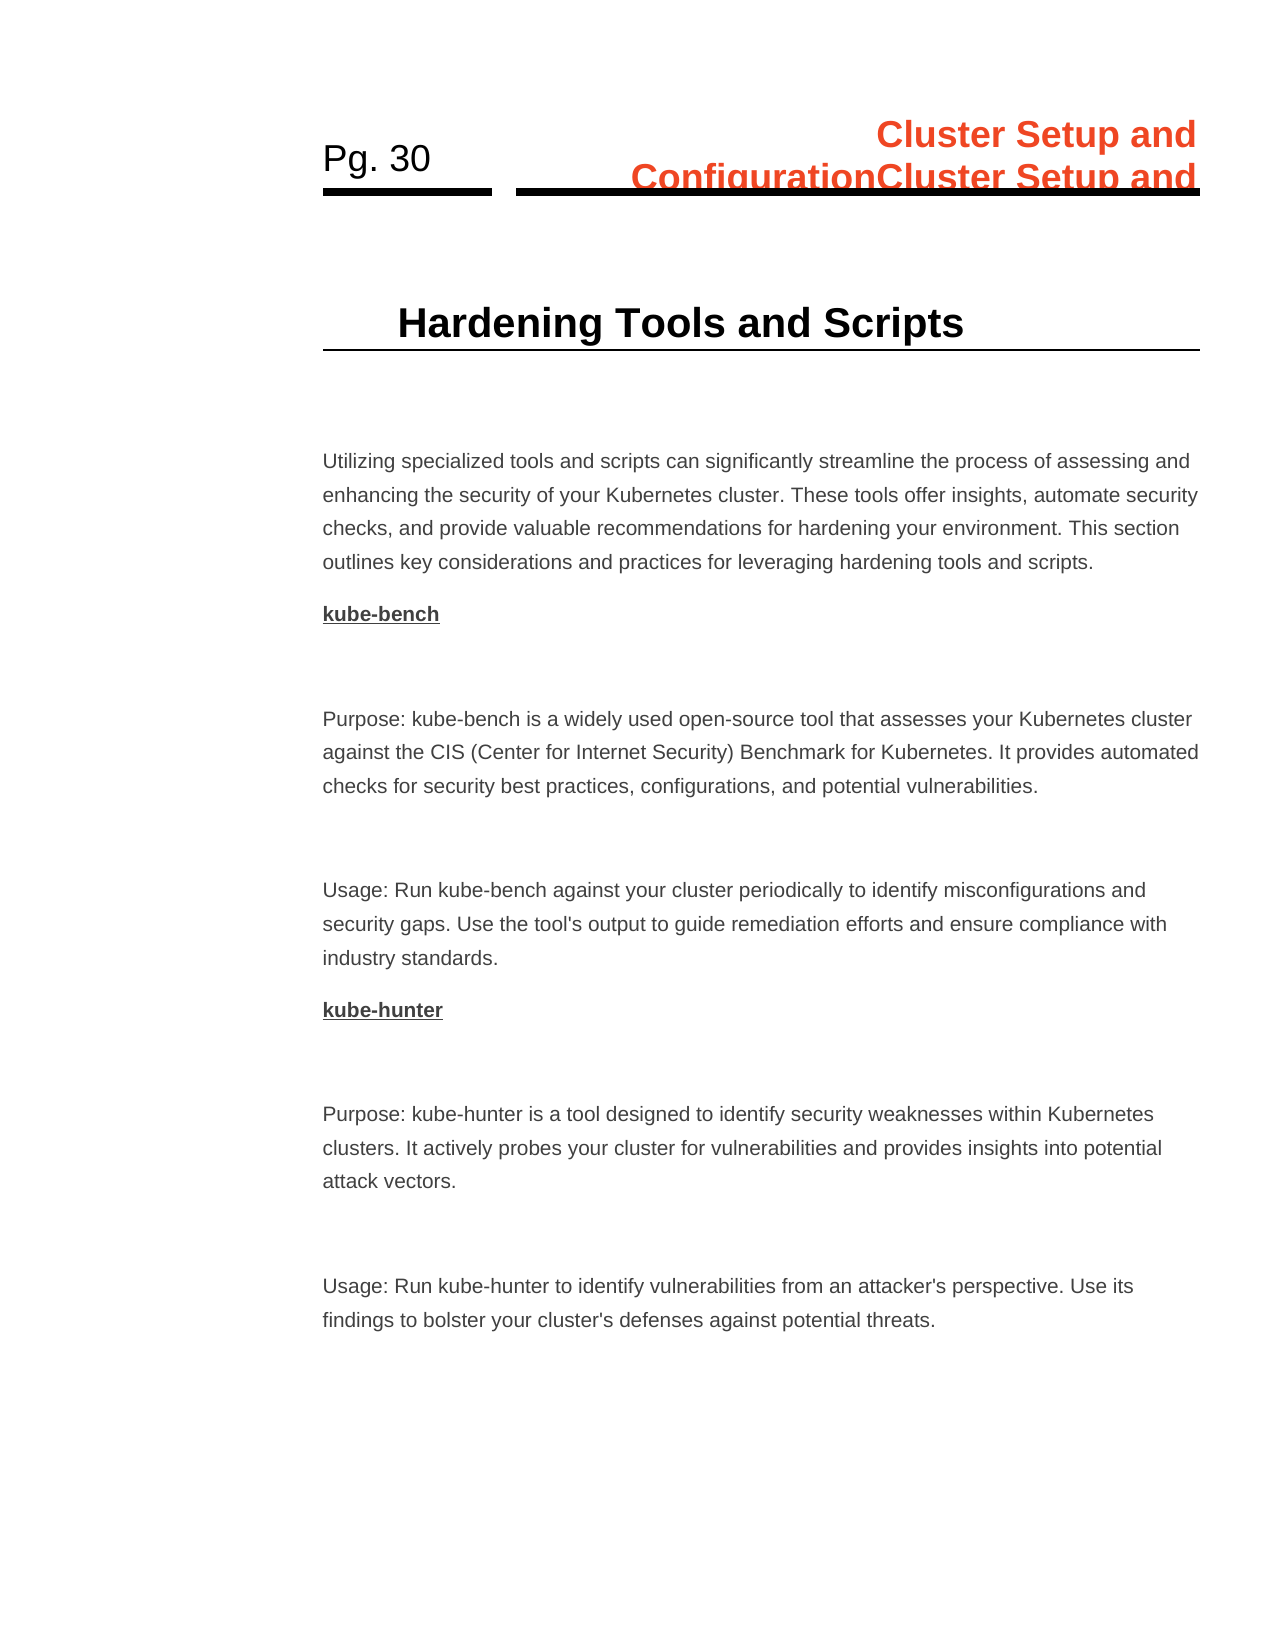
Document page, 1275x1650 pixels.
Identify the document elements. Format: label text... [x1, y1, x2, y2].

text kube-bench [322, 602, 1200, 626]
text kube-hunter [322, 998, 1200, 1022]
text Purpose: kube-bench is a widely used open-source tool that assesses your Kubernetes cluster against the CIS (Center for Internet Security) Benchmark for Kubernetes. It provides automated checks for security best practices, configurations, and potential vulnerabilities. [322, 707, 1200, 798]
text Usage: Run kube-hunter to identify vulnerabilities from an attacker's perspective. Use its findings to bolster your cluster's defenses against potential threats. [322, 1274, 1200, 1331]
text Utilizing specialized tools and scripts can significantly streamline the process of assessing and enhancing the security of your Kubernetes cluster. These tools offer insights, automate security checks, and provide valuable recommendations for hardening your environment. This section outlines key considerations and practices for leveraging hardening tools and scripts. [322, 449, 1200, 574]
text Purpose: kube-hunter is a tool designed to identify security weaknesses within Kubernetes clusters. It actively probes your cluster for vulnerabilities and provides insights into potential attack vectors. [322, 1102, 1200, 1193]
subtitle Hardening Tools and Scripts [322, 299, 1200, 351]
text Usage: Run kube-bench against your cluster periodically to identify misconfigurations and security gaps. Use the tool's output to guide remediation efforts and ensure compliance with industry standards. [322, 878, 1200, 969]
